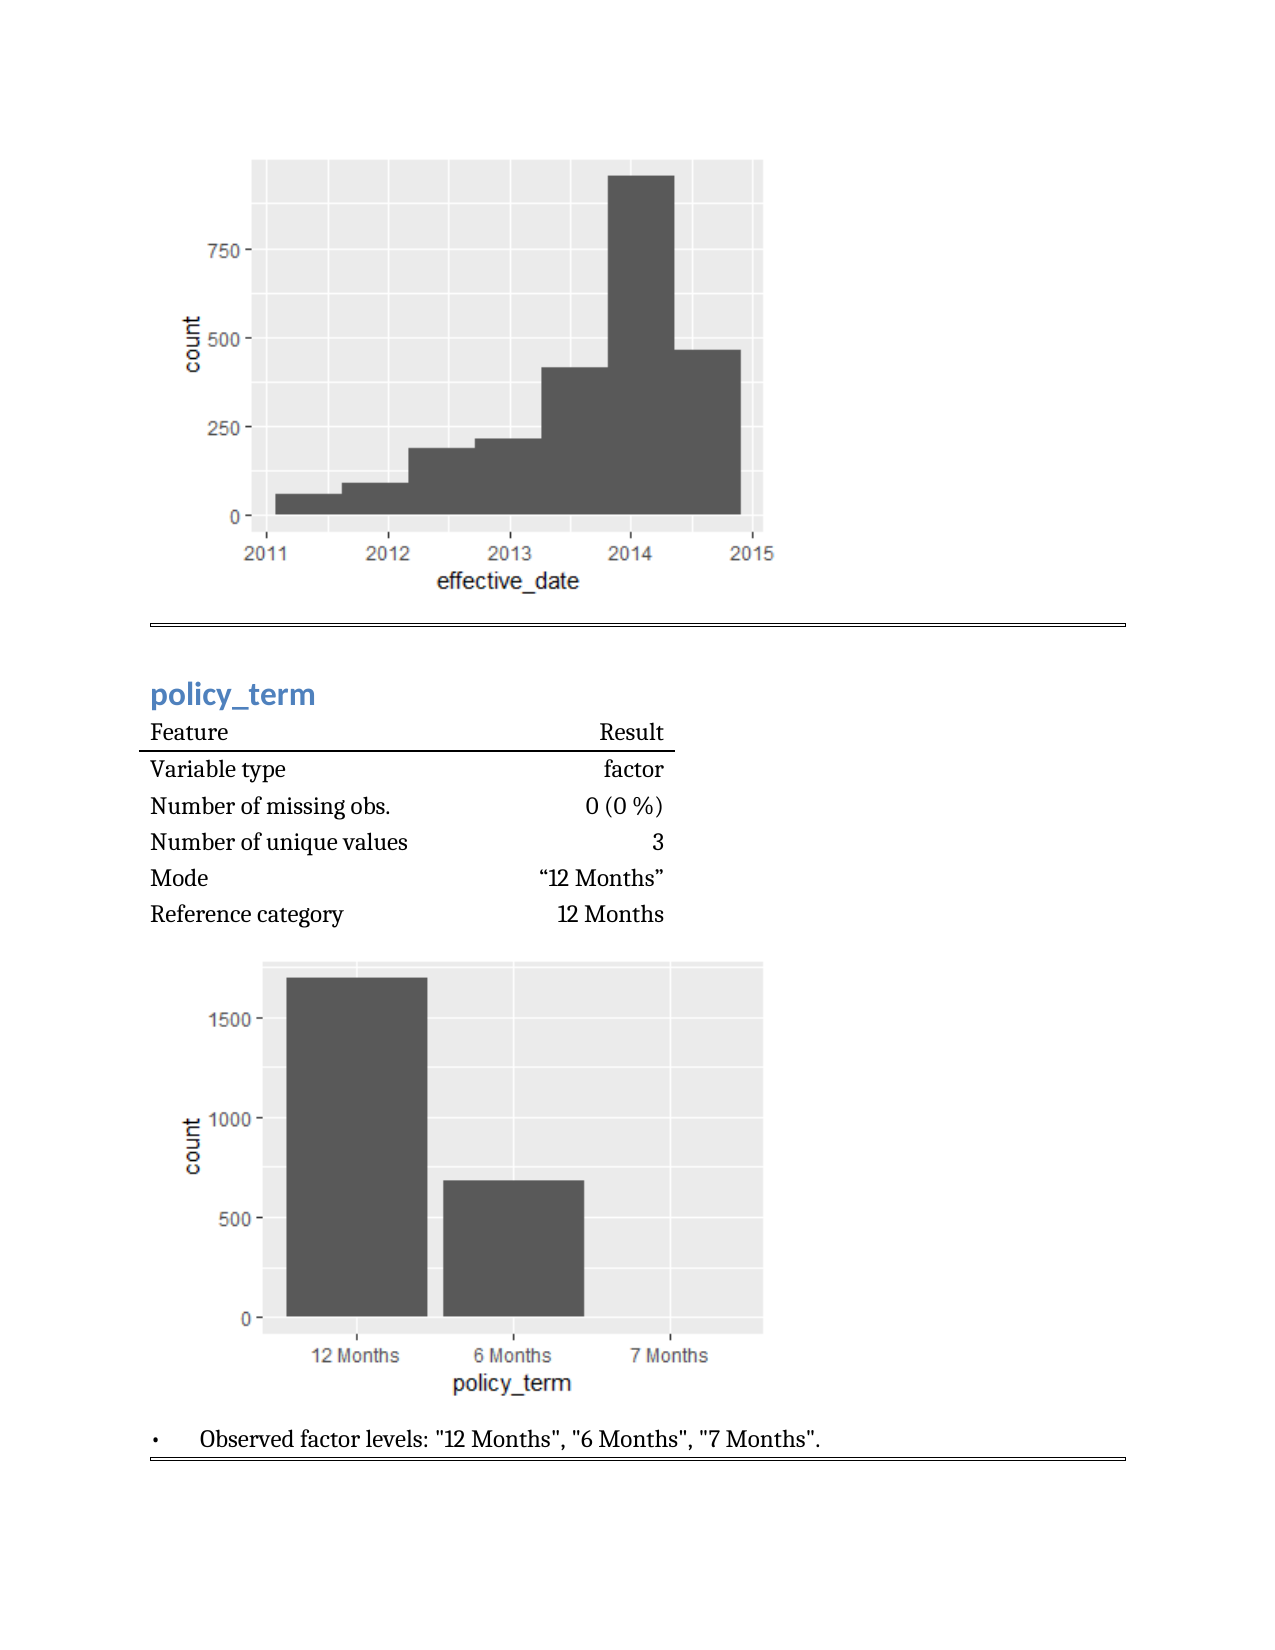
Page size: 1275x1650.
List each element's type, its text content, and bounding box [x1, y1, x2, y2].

picture [168, 150, 776, 605]
table_cell 0 (0 %) [487, 788, 675, 824]
table_cell Mode [139, 860, 487, 897]
table_cell Reference category [139, 897, 487, 933]
table_cell 12 Months [487, 897, 675, 933]
table_cell Number of missing obs. [139, 788, 487, 824]
table_header Feature [139, 714, 487, 750]
list Observed factor levels: "12 Months", "6 Months", "7 Months". [150, 1425, 1125, 1454]
subtitle policy_term [150, 673, 1125, 714]
picture [168, 951, 776, 1407]
table_cell Variable type [139, 752, 487, 788]
table_cell Number of unique values [139, 824, 487, 860]
table_cell “12 Months” [487, 860, 675, 897]
table_cell factor [487, 752, 675, 788]
table_header Result [487, 714, 675, 750]
table_cell 3 [487, 824, 675, 860]
